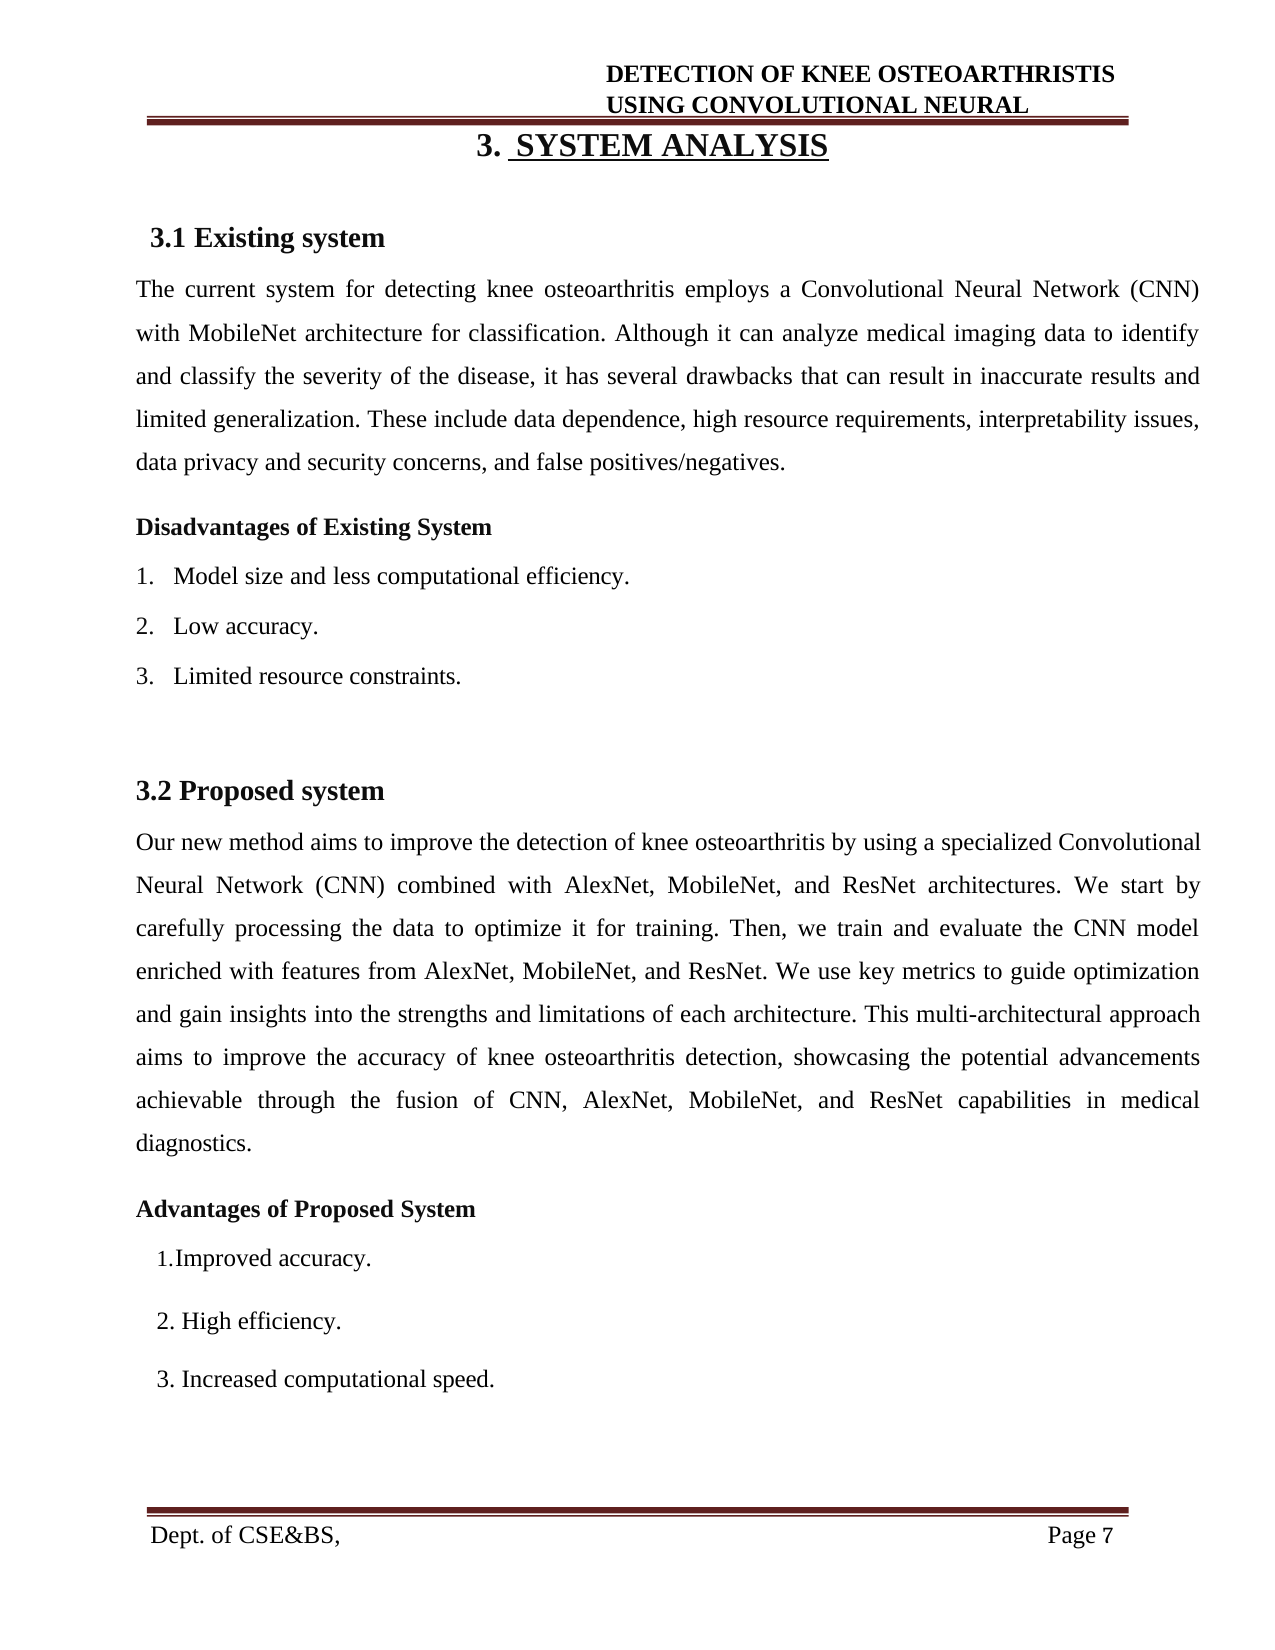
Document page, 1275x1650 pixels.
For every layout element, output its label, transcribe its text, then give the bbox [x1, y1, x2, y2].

list High efficiency. [156, 1306, 1217, 1335]
list Proposed system [136, 773, 1217, 807]
text Disadvantages of Existing System [136, 512, 1217, 541]
list Limited resource constraints. [136, 661, 1217, 690]
text The current system for detecting knee osteoarthritis employs a Convolutional Neural Network (CNN) with MobileNet architecture for classification. Although it can analyze medical imaging data to identify and classify the severity of the disease, it has several drawbacks that can result in inaccurate results and limited generalization. These include data dependence, high resource requirements, interpretability issues, data privacy and security concerns, and false positives/negatives. [136, 274, 1200, 476]
list Model size and less computational efficiency. [136, 561, 1217, 590]
list Improved accuracy. [156, 1243, 1217, 1272]
list Increased computational speed. [156, 1364, 1217, 1393]
list SYSTEM ANALYSIS [476, 126, 1217, 164]
text Our new method aims to improve the detection of knee osteoarthritis by using a specialized Convolutional Neural Network (CNN) combined with AlexNet, MobileNet, and ResNet architectures. We start by carefully processing the data to optimize it for training. Then, we train and evaluate the CNN model enriched with features from AlexNet, MobileNet, and ResNet. We use key metrics to guide optimization and gain insights into the strengths and limitations of each architecture. This multi-architectural approach aims to improve the accuracy of knee osteoarthritis detection, showcasing the potential advancements achievable through the fusion of CNN, AlexNet, MobileNet, and ResNet capabilities in medical diagnostics. [136, 827, 1201, 1157]
list Low accuracy. [136, 611, 1217, 640]
list Existing system [150, 221, 1217, 254]
text Advantages of Proposed System [136, 1194, 1217, 1223]
